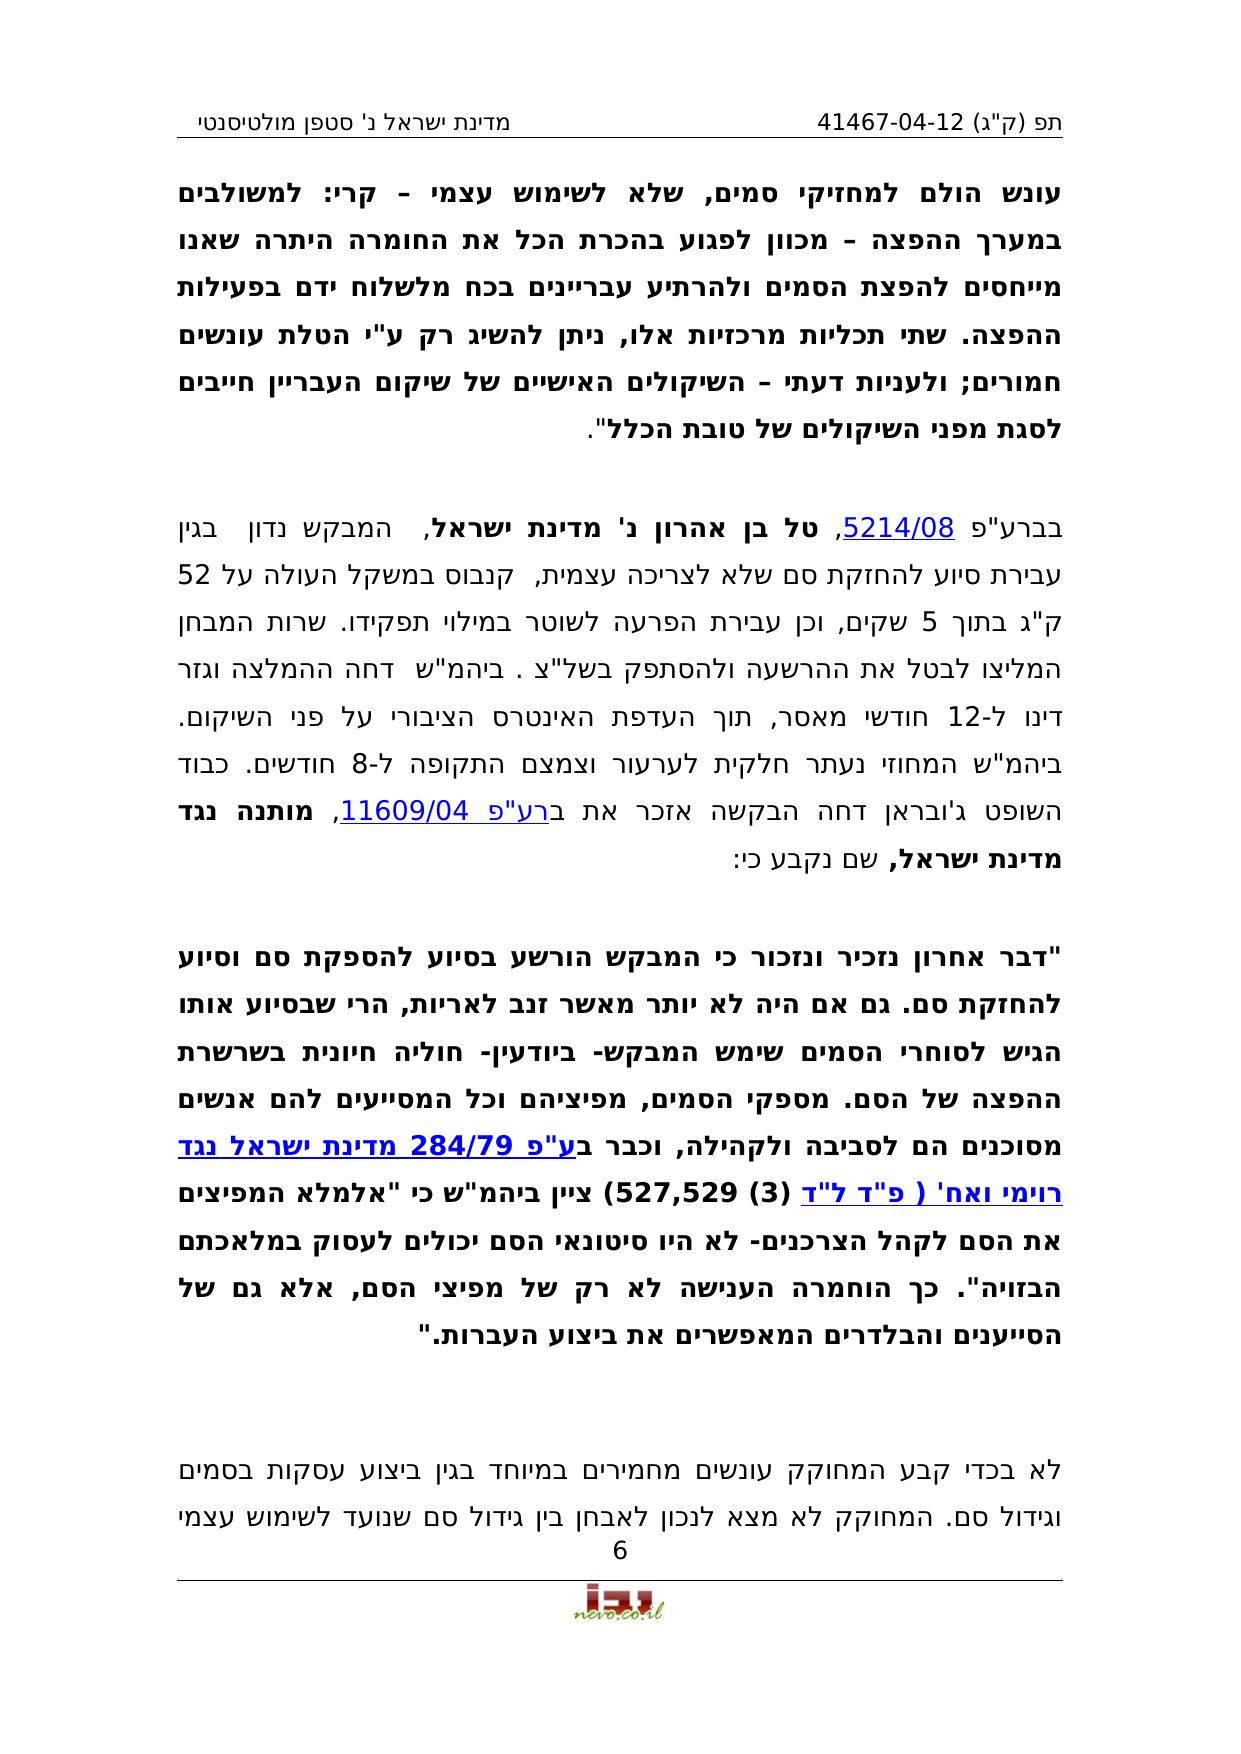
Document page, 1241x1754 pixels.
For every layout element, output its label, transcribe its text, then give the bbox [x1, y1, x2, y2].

text בברע"פ 5214/08, טל בן אהרון נ' מדינת ישראל, המבקש נדון בגין עבירת סיוע להחזקת סם שלא לצריכה עצמית, קנבוס במשקל העולה על 52 ק"ג בתוך 5 שקים, וכן עבירת הפרעה לשוטר במילוי תפקידו. שרות המבחן המליצו לבטל את ההרשעה ולהסתפק בשל"צ . ביהמ"ש דחה ההמלצה וגזר דינו ל-12 חודשי מאסר, תוך העדפת האינטרס הציבורי על פני השיקום. ביהמ"ש המחוזי נעתר חלקית לערעור וצמצם התקופה ל-8 חודשים. כבוד השופט ג'ובראן דחה הבקשה אזכר את ברע"פ 11609/04, מותנה נגד מדינת ישראל, שם נקבע כי: [177, 512, 1063, 874]
text "דבר אחרון נזכיר ונזכור כי המבקש הורשע בסיוע להספקת סם וסיוע להחזקת סם. גם אם היה לא יותר מאשר זנב לאריות, הרי שבסיוע אותו הגיש לסוחרי הסמים שימש המבקש- ביודעין- חוליה חיונית בשרשרת ההפצה של הסם. מספקי הסמים, מפיציהם וכל המסייעים להם אנשים מסוכנים הם לסביבה ולקהילה, וכבר בע"פ 284/79 מדינת ישראל נגד רוימי ואח' ( פ"ד ל"ד (3) 527,529) ציין ביהמ"ש כי "אלמלא המפיצים את הסם לקהל הצרכנים- לא היו סיטונאי הסם יכולים לעסוק במלאכתם הבזויה". כך הוחמרה הענישה לא רק של מפיצי הסם, אלא גם של הסייענים והבלדרים המאפשרים את ביצוע העברות." [177, 941, 1063, 1351]
text עונש הולם למחזיקי סמים, שלא לשימוש עצמי – קרי: למשולבים במערך ההפצה – מכוון לפגוע בהכרת הכל את החומרה היתרה שאנו מייחסים להפצת הסמים ולהרתיע עבריינים בכח מלשלוח ידם בפעילות ההפצה. שתי תכליות מרכזיות אלו, ניתן להשיג רק ע"י הטלת עונשים חמורים; ולעניות דעתי – השיקולים האישיים של שיקום העבריין חייבים לסגת מפני השיקולים של טובת הכלל". [177, 177, 1063, 445]
picture [574, 1583, 666, 1621]
